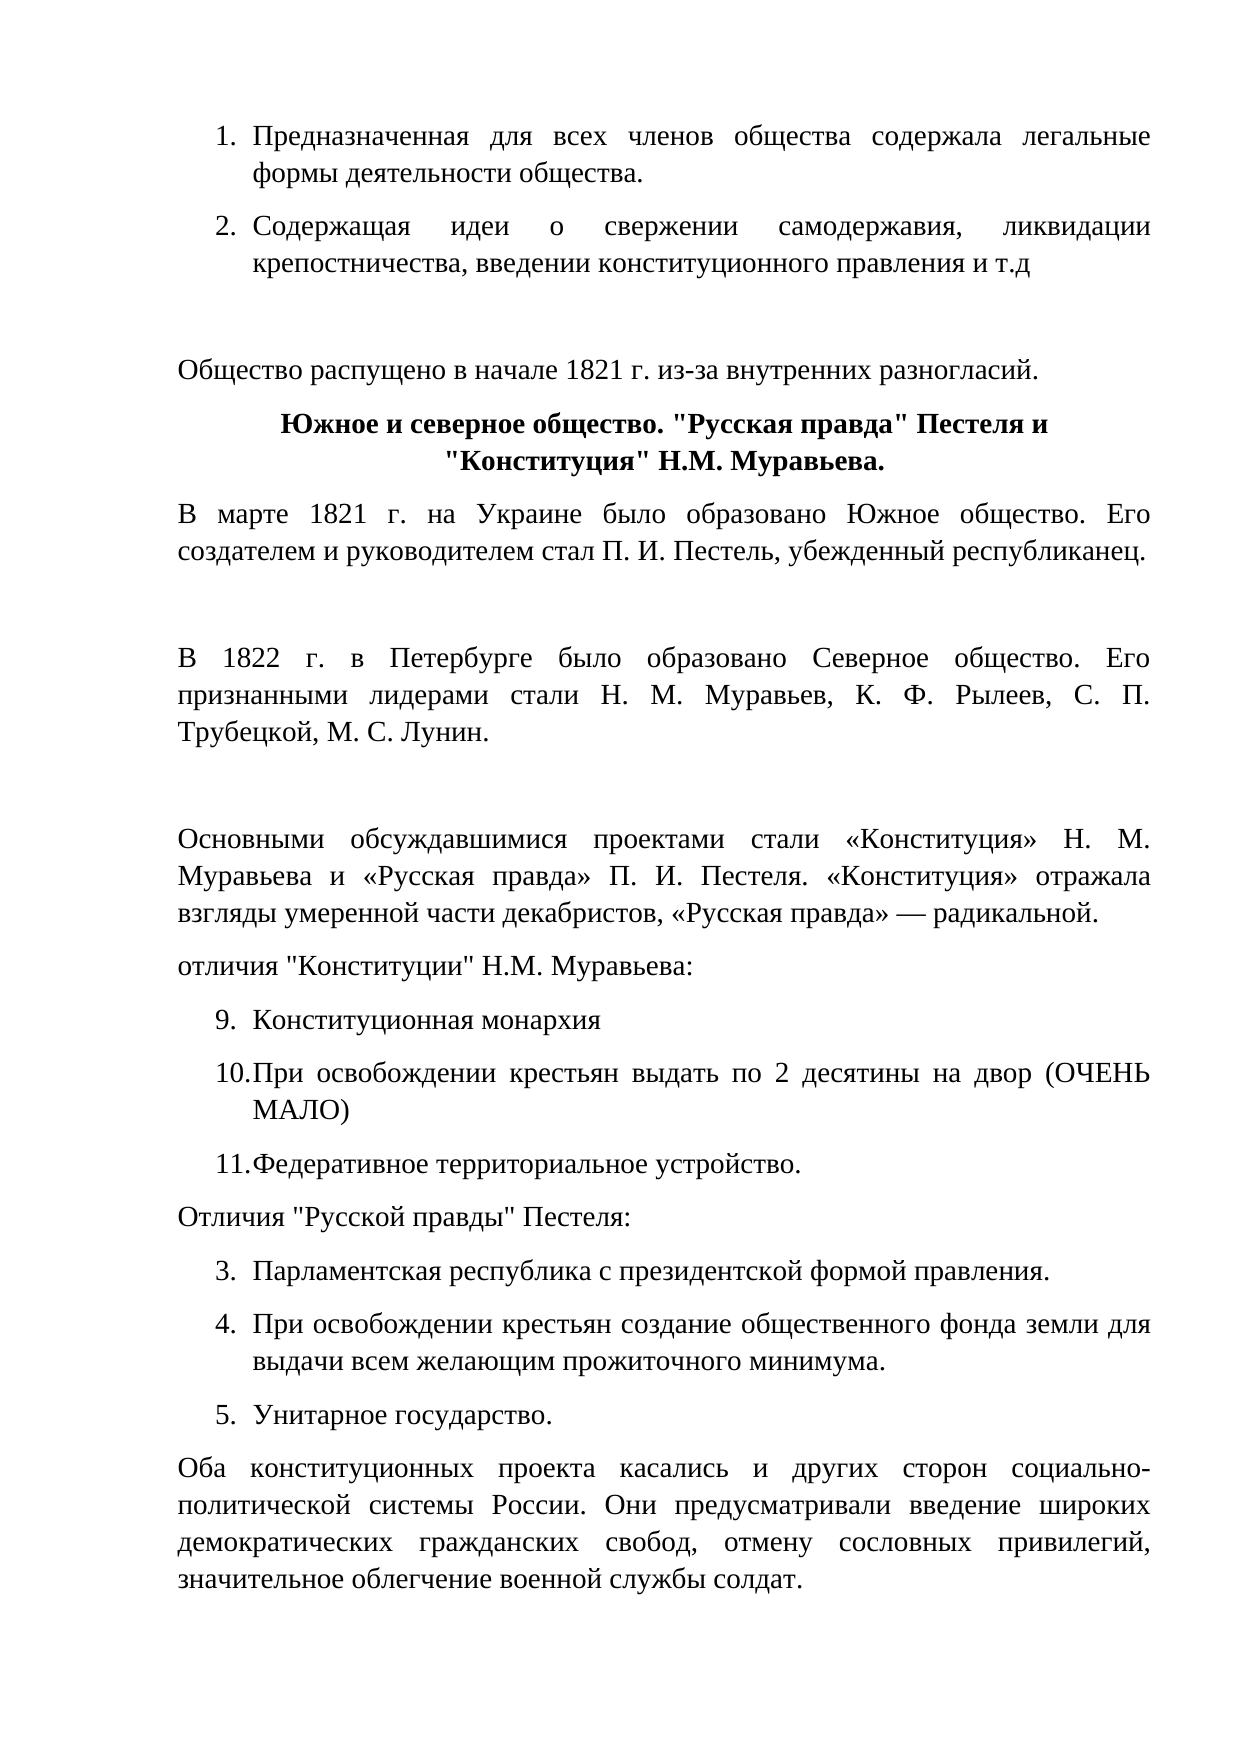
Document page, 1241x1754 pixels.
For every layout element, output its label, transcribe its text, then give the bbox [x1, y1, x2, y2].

list При освобождении крестьян выдать по 2 десятины на двор (ОЧЕНЬ МАЛО) [215, 1056, 1152, 1126]
text В 1822 г. в Петербурге было образовано Северное общество. Его признанными лидерами стали Н. М. Муравьев, К. Ф. Рылеев, С. П. Трубецкой, М. С. Лунин. [177, 640, 1152, 748]
list Конституционная монархия [215, 1002, 1152, 1036]
list Парламентская республика с президентской формой правления. [215, 1253, 1152, 1287]
text Общество распущено в начале 1821 г. из-за внутренних разногласий. [177, 352, 1152, 386]
list Федеративное территориальное устройство. [215, 1146, 1152, 1179]
list Предназначенная для всех членов общества содержала легальные формы деятельности общества. [215, 118, 1152, 188]
text Отличия "Русской правды" Пестеля: [177, 1199, 1152, 1233]
list При освобождении крестьян создание общественного фонда земли для выдачи всем желающим прожиточного минимума. [215, 1307, 1152, 1377]
list Содержащая идеи о свержении самодержавия, ликвидации крепостничества, введении конституционного правления и т.д [215, 208, 1152, 279]
list Унитарное государство. [215, 1397, 1152, 1431]
text Основными обсуждавшимися проектами стали «Конституция» Н. М. Муравьева и «Русская правда» П. И. Пестеля. «Конституция» отражала взгляды умеренной части декабристов, «Русская правда» — радикальной. [177, 821, 1152, 928]
text В марте 1821 г. на Украине было образовано Южное общество. Его создателем и руководителем стал П. И. Пестель, убежденный республиканец. [177, 496, 1152, 567]
text отличия "Конституции" Н.М. Муравьева: [177, 948, 1152, 982]
text Оба конституционных проекта касались и других сторон социально-политической системы России. Они предусматривали введение широких демократических гражданских свобод, отмену сословных привилегий, значительное облегчение военной службы солдат. [177, 1451, 1152, 1595]
text Южное и северное общество. "Русская правда" Пестеля и "Конституция" Н.М. Муравьева. [177, 406, 1152, 476]
